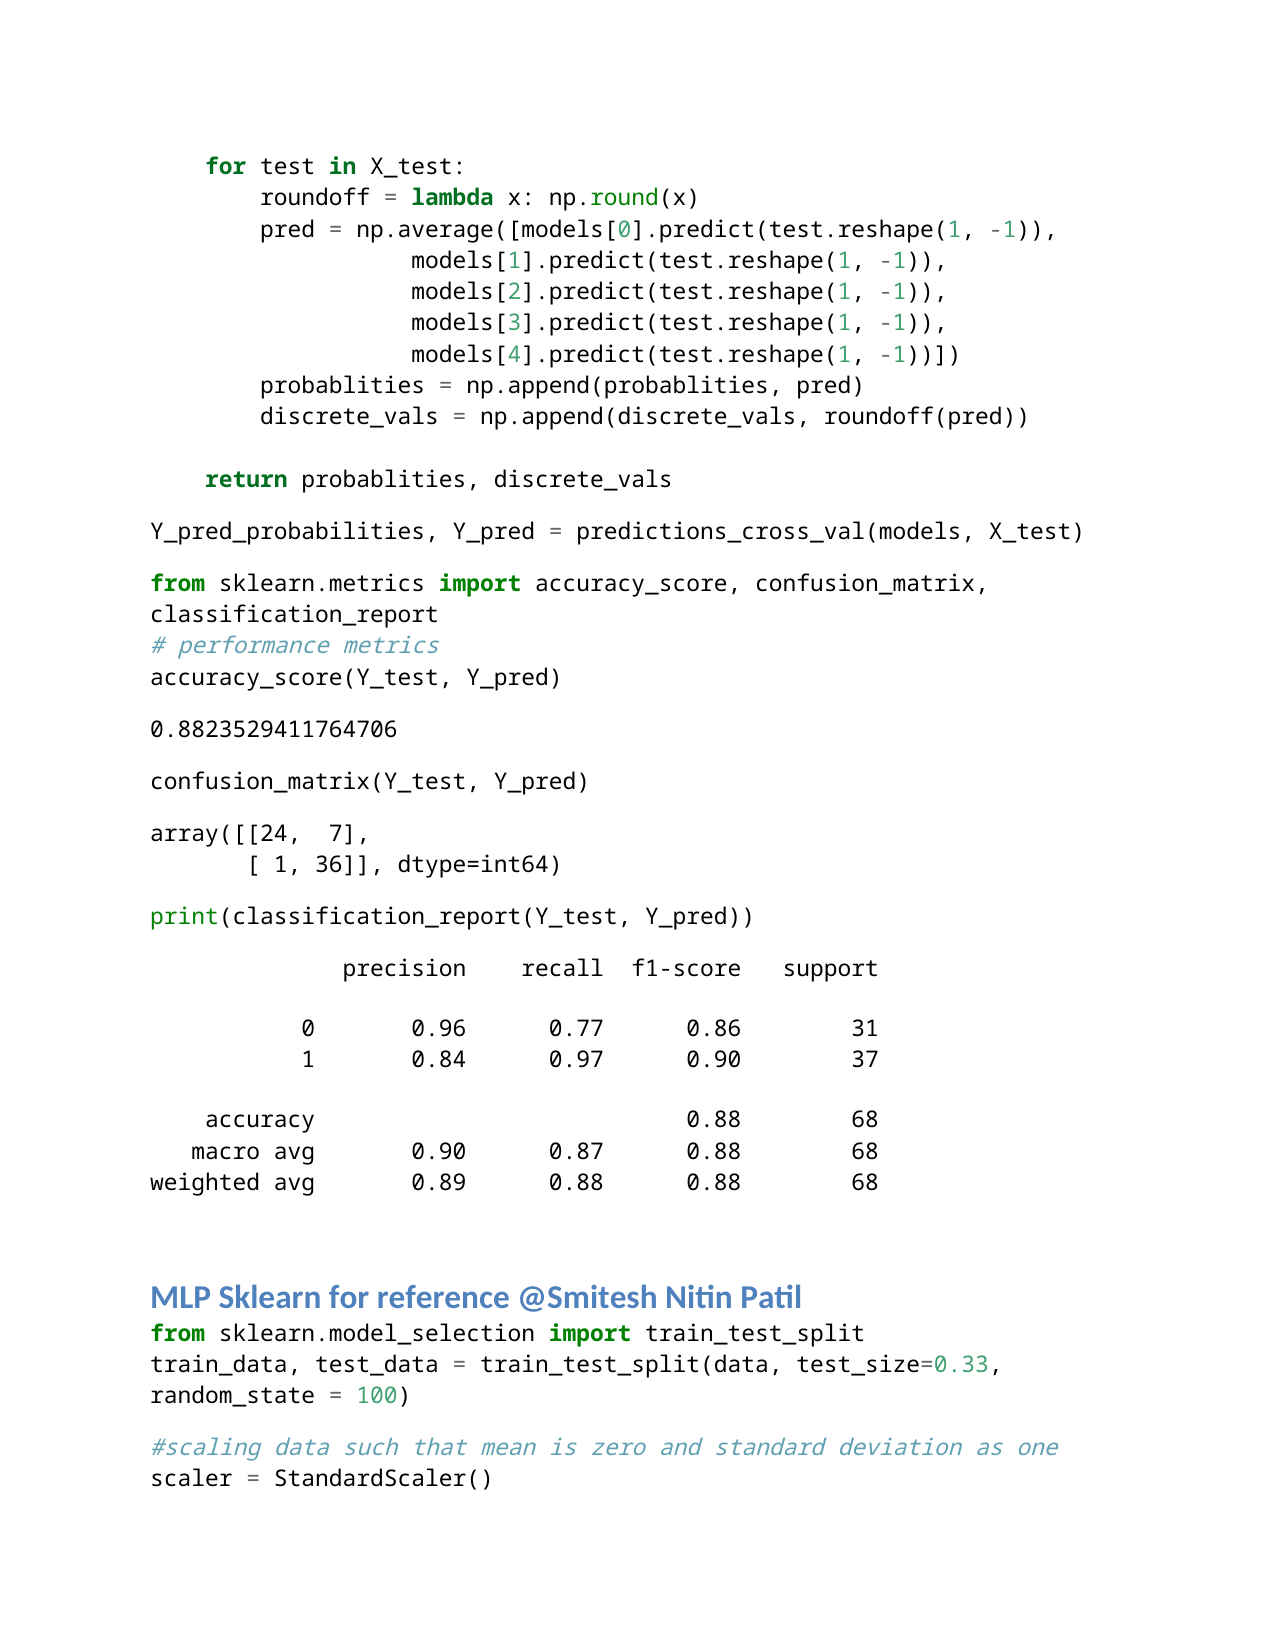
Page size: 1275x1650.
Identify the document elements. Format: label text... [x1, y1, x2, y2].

subtitle MLP Sklearn for reference @Smitesh Nitin Patil [150, 1276, 1125, 1317]
text array([[24, 7], [ 1, 36]], dtype=int64) [150, 817, 1125, 879]
text precision recall f1-score support 0 0.96 0.77 0.86 31 1 0.84 0.97 0.90 37 accuracy 0.88 68 macro avg 0.90 0.87 0.88 68 weighted avg 0.89 0.88 0.88 68 [150, 952, 1125, 1226]
text from sklearn.metrics import accuracy_score, confusion_matrix, classification_report # performance metrics accuracy_score(Y_test, Y_pred) [150, 567, 1125, 692]
text confusion_matrix(Y_test, Y_pred) [150, 764, 1125, 796]
text print(classification_report(Y_test, Y_pred)) [150, 900, 1125, 931]
text 0.8823529411764706 [150, 712, 1125, 744]
text from sklearn.model_selection import train_test_split train_data, test_data = train_test_split(data, test_size=0.33, random_state = 100) [150, 1317, 1125, 1410]
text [150, 150, 1125, 494]
text Y_pred_probabilities, Y_pred = predictions_cross_val(models, X_test) [150, 514, 1125, 546]
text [150, 1431, 1125, 1494]
